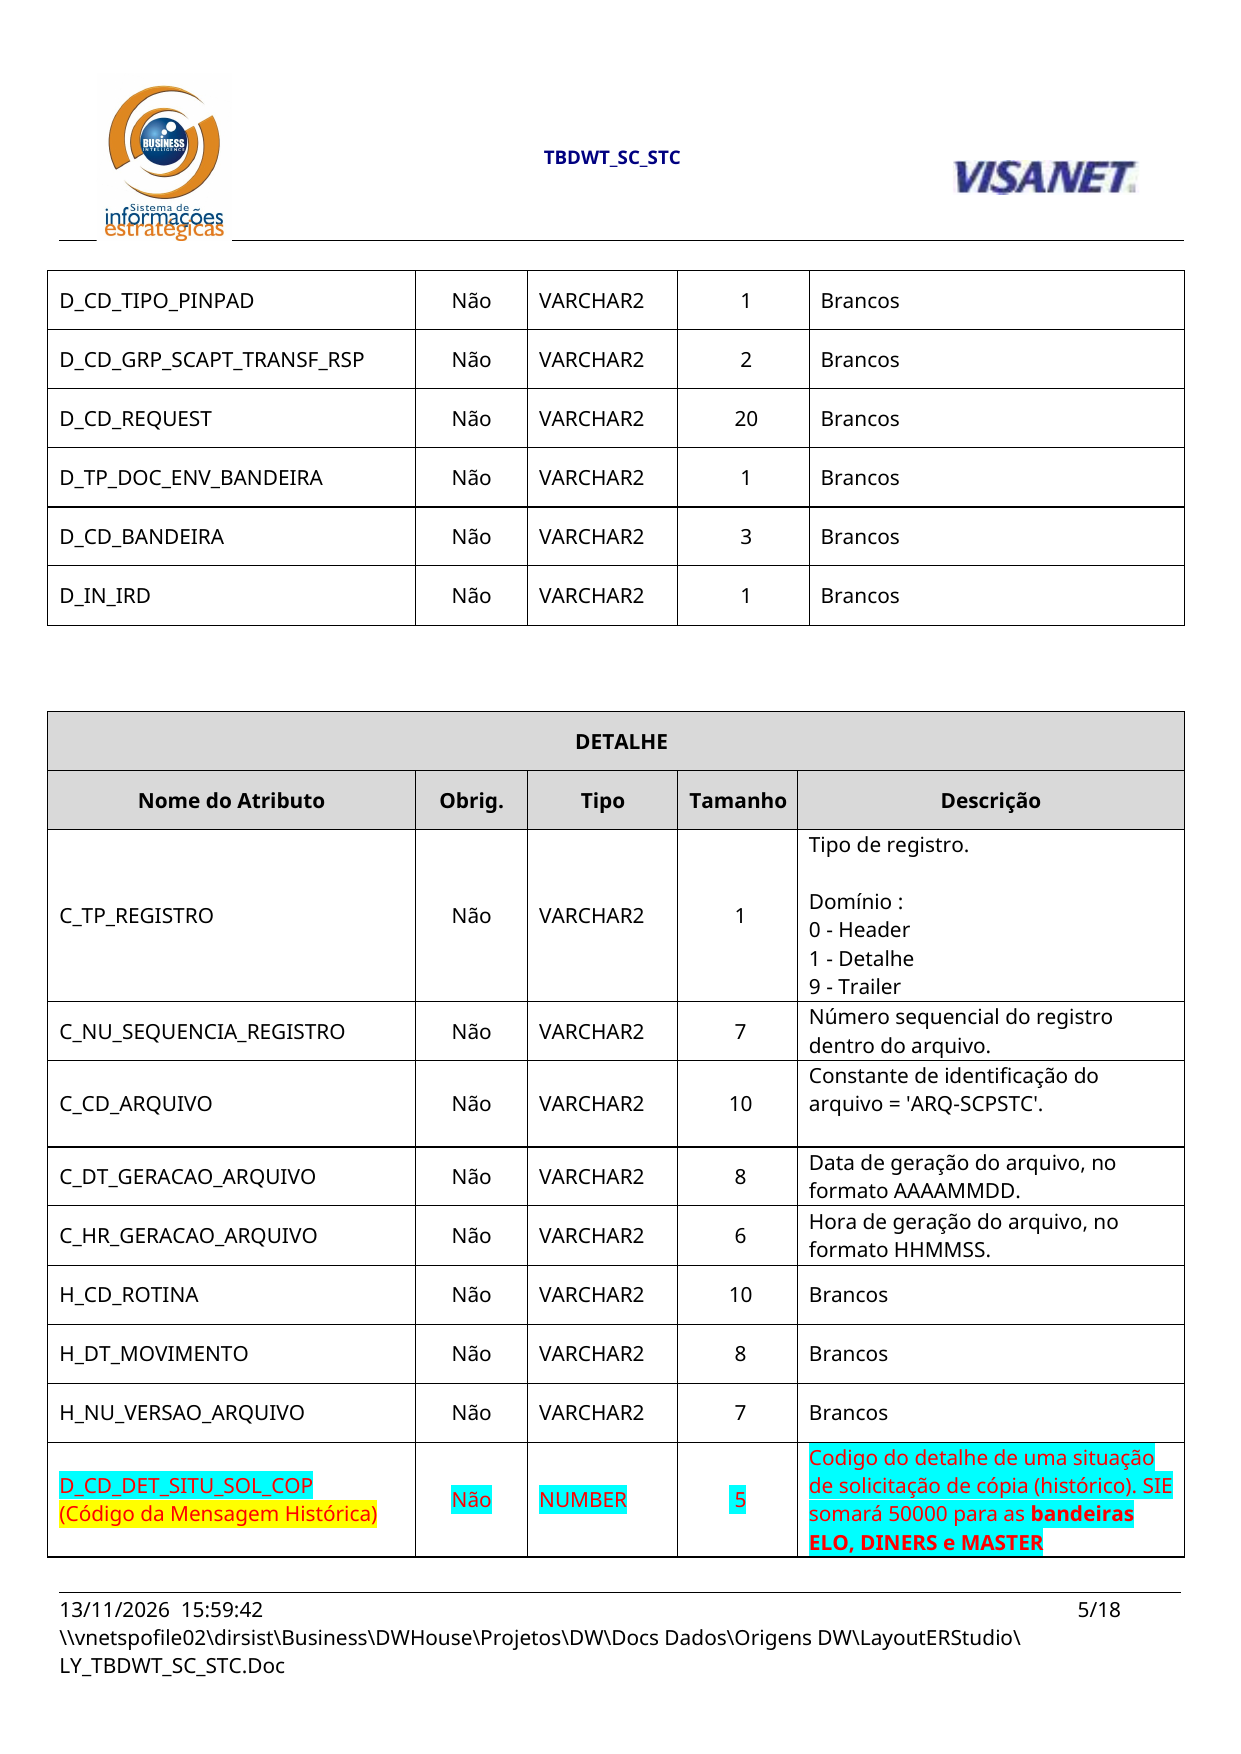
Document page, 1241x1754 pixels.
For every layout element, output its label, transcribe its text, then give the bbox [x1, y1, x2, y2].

table_cell 3 [678, 508, 809, 565]
table_cell Tipo [528, 771, 677, 829]
table_cell D_IN_IRD [48, 566, 415, 624]
table_cell Não [416, 566, 527, 624]
table_cell Não [416, 1148, 527, 1205]
picture [96, 73, 232, 241]
table_cell VARCHAR2 [528, 1061, 677, 1146]
picture [952, 160, 1140, 195]
table_cell Não [416, 389, 527, 447]
table_cell VARCHAR2 [528, 1325, 677, 1383]
table_cell VARCHAR2 [528, 1266, 677, 1323]
table_cell VARCHAR2 [528, 566, 677, 624]
table_cell VARCHAR2 [528, 830, 677, 1001]
table_cell 20 [678, 389, 809, 447]
table_cell Brancos [810, 271, 1184, 329]
table_cell VARCHAR2 [528, 330, 677, 388]
table_cell D_CD_DET_SITU_SOL_COP (Código da Mensagem Histórica) [48, 1443, 415, 1556]
table_cell 1 [678, 448, 809, 506]
table_cell Obrig. [416, 771, 527, 829]
table_cell Tamanho [678, 771, 797, 829]
table_cell Não [416, 830, 527, 1001]
table_cell 8 [678, 1325, 797, 1383]
table_cell D_CD_GRP_SCAPT_TRANSF_RSP [48, 330, 415, 388]
table_cell Brancos [810, 330, 1184, 388]
table_cell D_CD_TIPO_PINPAD [48, 271, 415, 329]
table_cell 5 [678, 1443, 797, 1556]
table_cell Brancos [798, 1325, 1184, 1383]
table_cell Não [416, 1061, 527, 1146]
table_cell 1 [678, 830, 797, 1001]
table_cell NUMBER [528, 1443, 677, 1556]
table_cell VARCHAR2 [528, 1002, 677, 1060]
table_cell Brancos [810, 448, 1184, 506]
table_cell 7 [678, 1002, 797, 1060]
table_cell C_DT_GERACAO_ARQUIVO [48, 1148, 415, 1205]
table_cell VARCHAR2 [528, 271, 677, 329]
table_cell C_NU_SEQUENCIA_REGISTRO [48, 1002, 415, 1060]
table_cell H_NU_VERSAO_ARQUIVO [48, 1384, 415, 1442]
table_cell H_DT_MOVIMENTO [48, 1325, 415, 1383]
table_cell VARCHAR2 [528, 508, 677, 565]
table_cell Brancos [810, 508, 1184, 565]
table_cell Não [416, 271, 527, 329]
table_cell Não [416, 1206, 527, 1264]
table_cell VARCHAR2 [528, 1206, 677, 1264]
table_cell 10 [678, 1061, 797, 1146]
table_cell Não [416, 1384, 527, 1442]
table_cell Não [416, 1002, 527, 1060]
table_cell Hora de geração do arquivo, no formato HHMMSS. [798, 1206, 1184, 1264]
table_cell VARCHAR2 [528, 1384, 677, 1442]
table_cell Brancos [810, 566, 1184, 624]
table_cell Não [416, 508, 527, 565]
table_cell Brancos [798, 1266, 1184, 1323]
table_cell 10 [678, 1266, 797, 1323]
table_cell 7 [678, 1384, 797, 1442]
table_cell Brancos [798, 1384, 1184, 1442]
table_cell VARCHAR2 [528, 389, 677, 447]
table_cell D_TP_DOC_ENV_BANDEIRA [48, 448, 415, 506]
table_cell Não [416, 448, 527, 506]
table_cell Brancos [810, 389, 1184, 447]
table_cell C_HR_GERACAO_ARQUIVO [48, 1206, 415, 1264]
table_cell Data de geração do arquivo, no formato AAAAMMDD. [798, 1148, 1184, 1205]
table_cell Não [416, 330, 527, 388]
table_cell VARCHAR2 [528, 448, 677, 506]
table_cell Não [416, 1325, 527, 1383]
table_cell Tipo de registro. Domínio : 0 - Header 1 - Detalhe 9 - Trailer [798, 830, 1184, 1001]
table_cell Constante de identificação do arquivo = 'ARQ-SCPSTC'. [798, 1061, 1184, 1146]
table_cell Não [416, 1443, 527, 1556]
table_cell Descrição [798, 771, 1184, 829]
table_cell C_TP_REGISTRO [48, 830, 415, 1001]
table_cell 8 [678, 1148, 797, 1205]
table_header DETALHE [48, 712, 1184, 770]
table_cell 1 [678, 271, 809, 329]
table_cell 1 [678, 566, 809, 624]
table_cell H_CD_ROTINA [48, 1266, 415, 1323]
table_cell Codigo do detalhe de uma situação de solicitação de cópia (histórico). SIE somará 50000 para as bandeiras ELO, DINERS e MASTER [798, 1443, 1184, 1556]
table_cell D_CD_REQUEST [48, 389, 415, 447]
table_cell VARCHAR2 [528, 1148, 677, 1205]
table_cell Número sequencial do registro dentro do arquivo. [798, 1002, 1184, 1060]
table_cell Nome do Atributo [48, 771, 415, 829]
table_cell 2 [678, 330, 809, 388]
table_cell 6 [678, 1206, 797, 1264]
table_cell D_CD_BANDEIRA [48, 508, 415, 565]
table_cell Não [416, 1266, 527, 1323]
table_cell C_CD_ARQUIVO [48, 1061, 415, 1146]
